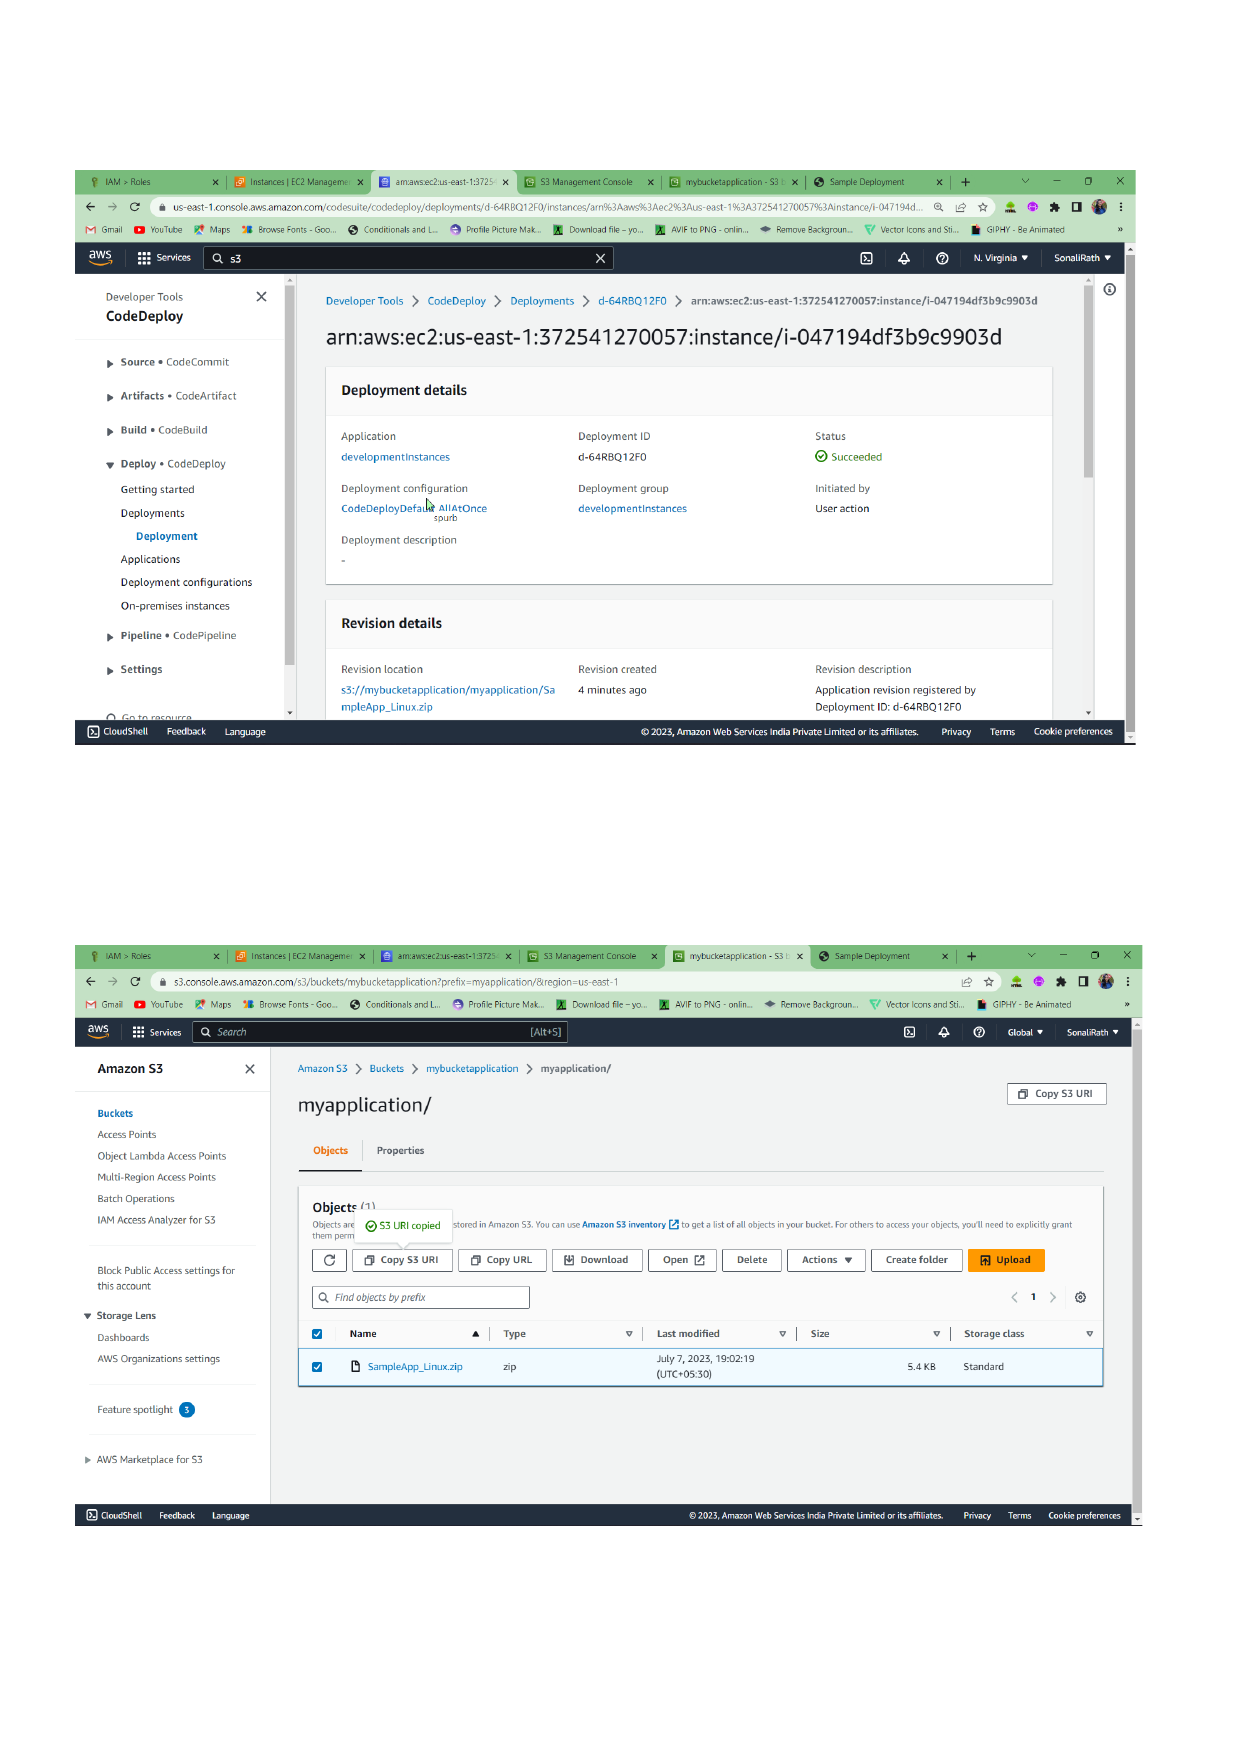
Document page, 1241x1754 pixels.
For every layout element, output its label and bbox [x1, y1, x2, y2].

picture [75, 170, 1136, 745]
picture [75, 945, 1143, 1526]
